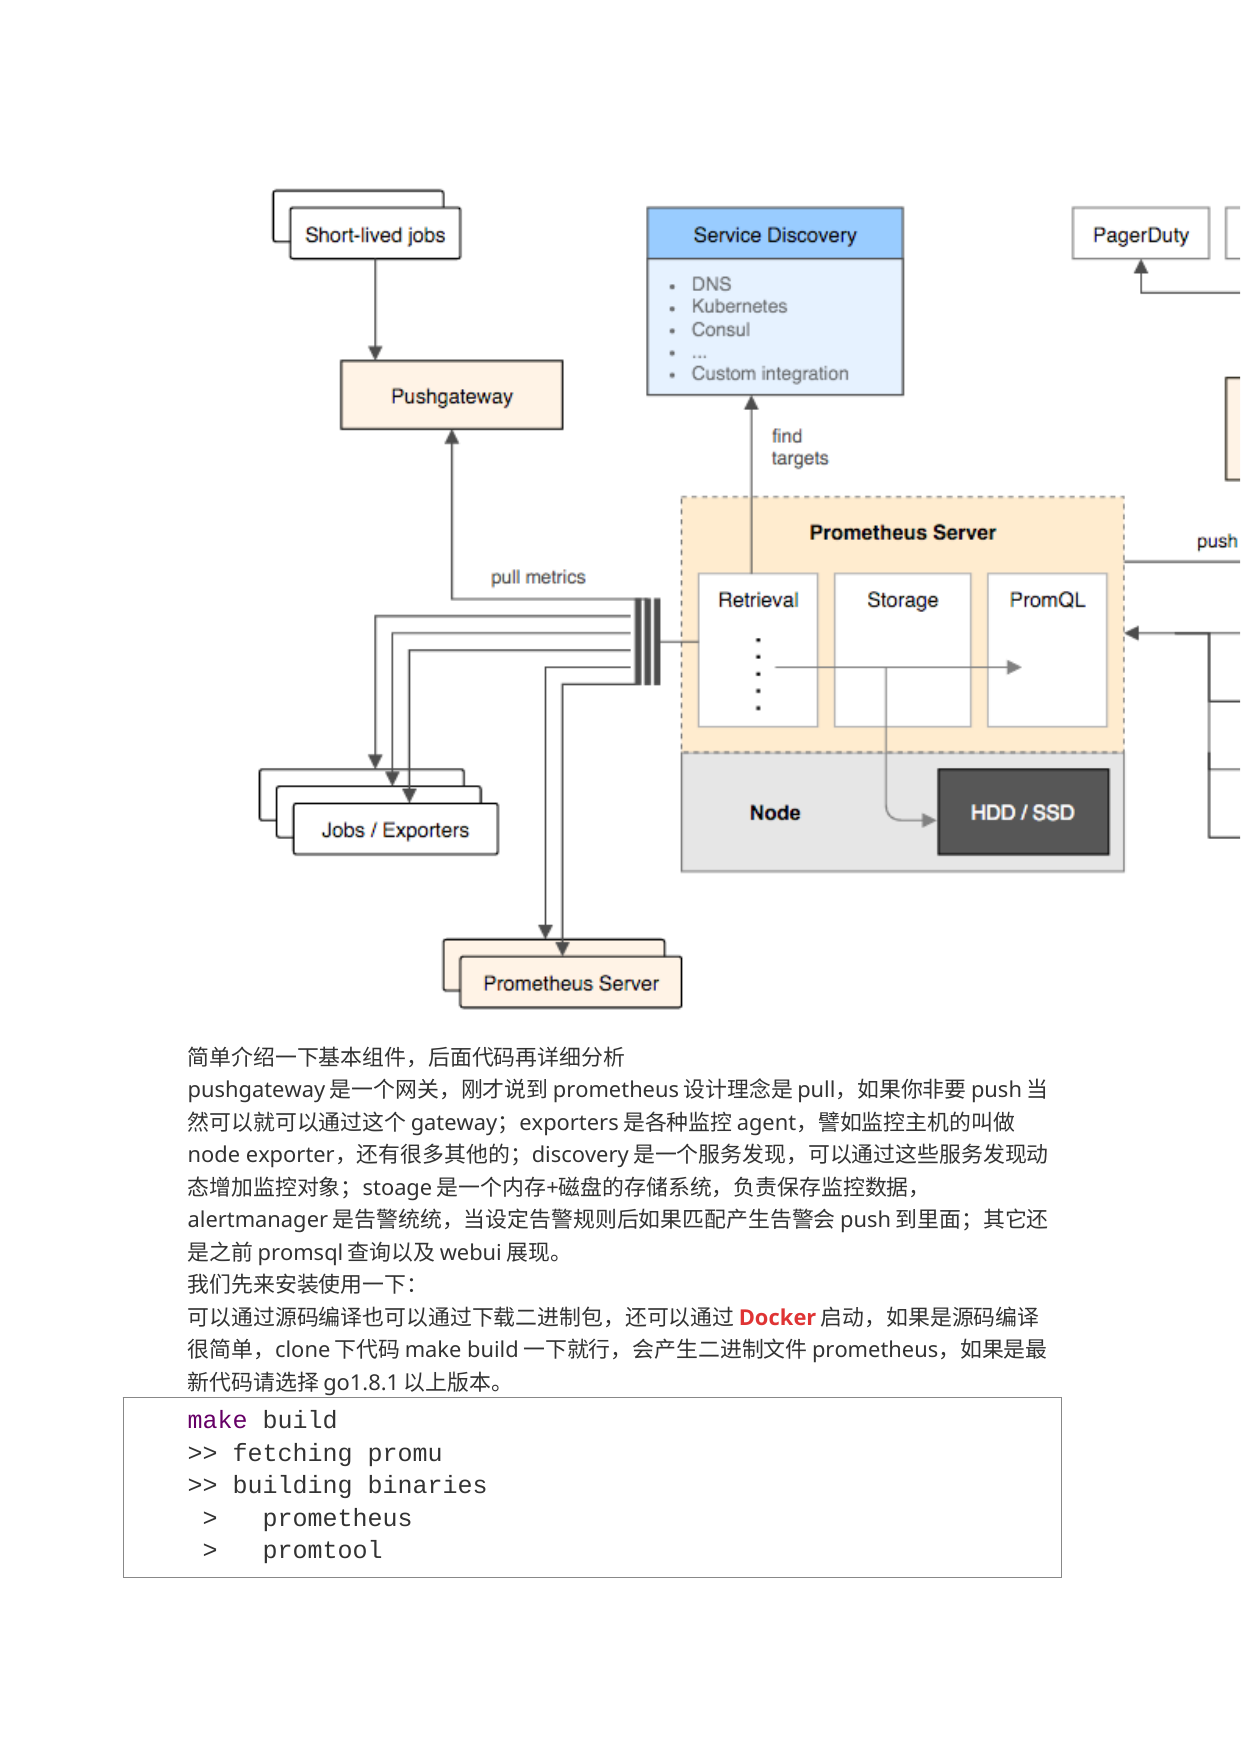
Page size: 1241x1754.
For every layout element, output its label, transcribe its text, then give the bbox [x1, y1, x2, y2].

text > prometheus [187, 1503, 1053, 1527]
text >> fetching promu [187, 1438, 1053, 1471]
text > promtool [124, 1527, 1061, 1577]
text Prometheus是一个通用的监控平台，它可以kubernetes结合，监控容器和主机的性能，由于它是kubernetes之前就已经有了，并不是一个专门设计用来监控kubernetes的，这一点和heapster最大差别。prometheus目标是通用，所以它不和某一个平台绑定。它的设计思想也很有意思，它是通过pull，这种设计好处是最少的降低和被监控对象的耦合，当prometheus挂掉后不会影响到被监控对象，一个经典的图片还是要和大家先分享一下 简单介绍一下基本组件，后面代码再详细分析 pushgateway是一个网关，刚才说到prometheus设计理念是pull，如果你非要push当然可以就可以通过这个gateway；exporters是各种监控agent，譬如监控主机的叫做node exporter，还有很多其他的；discovery是一个服务发现，可以通过这些服务发现动态增加监控对象；stoage是一个内存+磁盘的存储系统，负责保存监控数据，alertmanager是告警统统，当设定告警规则后如果匹配产生告警会push到里面；其它还是之前promsql查询以及webui展现。 我们先来安装使用一下： 可以通过源码编译也可以通过下载二进制包，还可以通过Docker启动，如果是源码编译很简单，clone下代码make build一下就行，会产生二进制文件prometheus，如果是最新代码请选择go1.8.1以上版本。 [187, 1030, 1053, 1397]
text >> building binaries [187, 1471, 1053, 1503]
picture [187, 162, 1241, 1030]
text make build [124, 1398, 1061, 1438]
